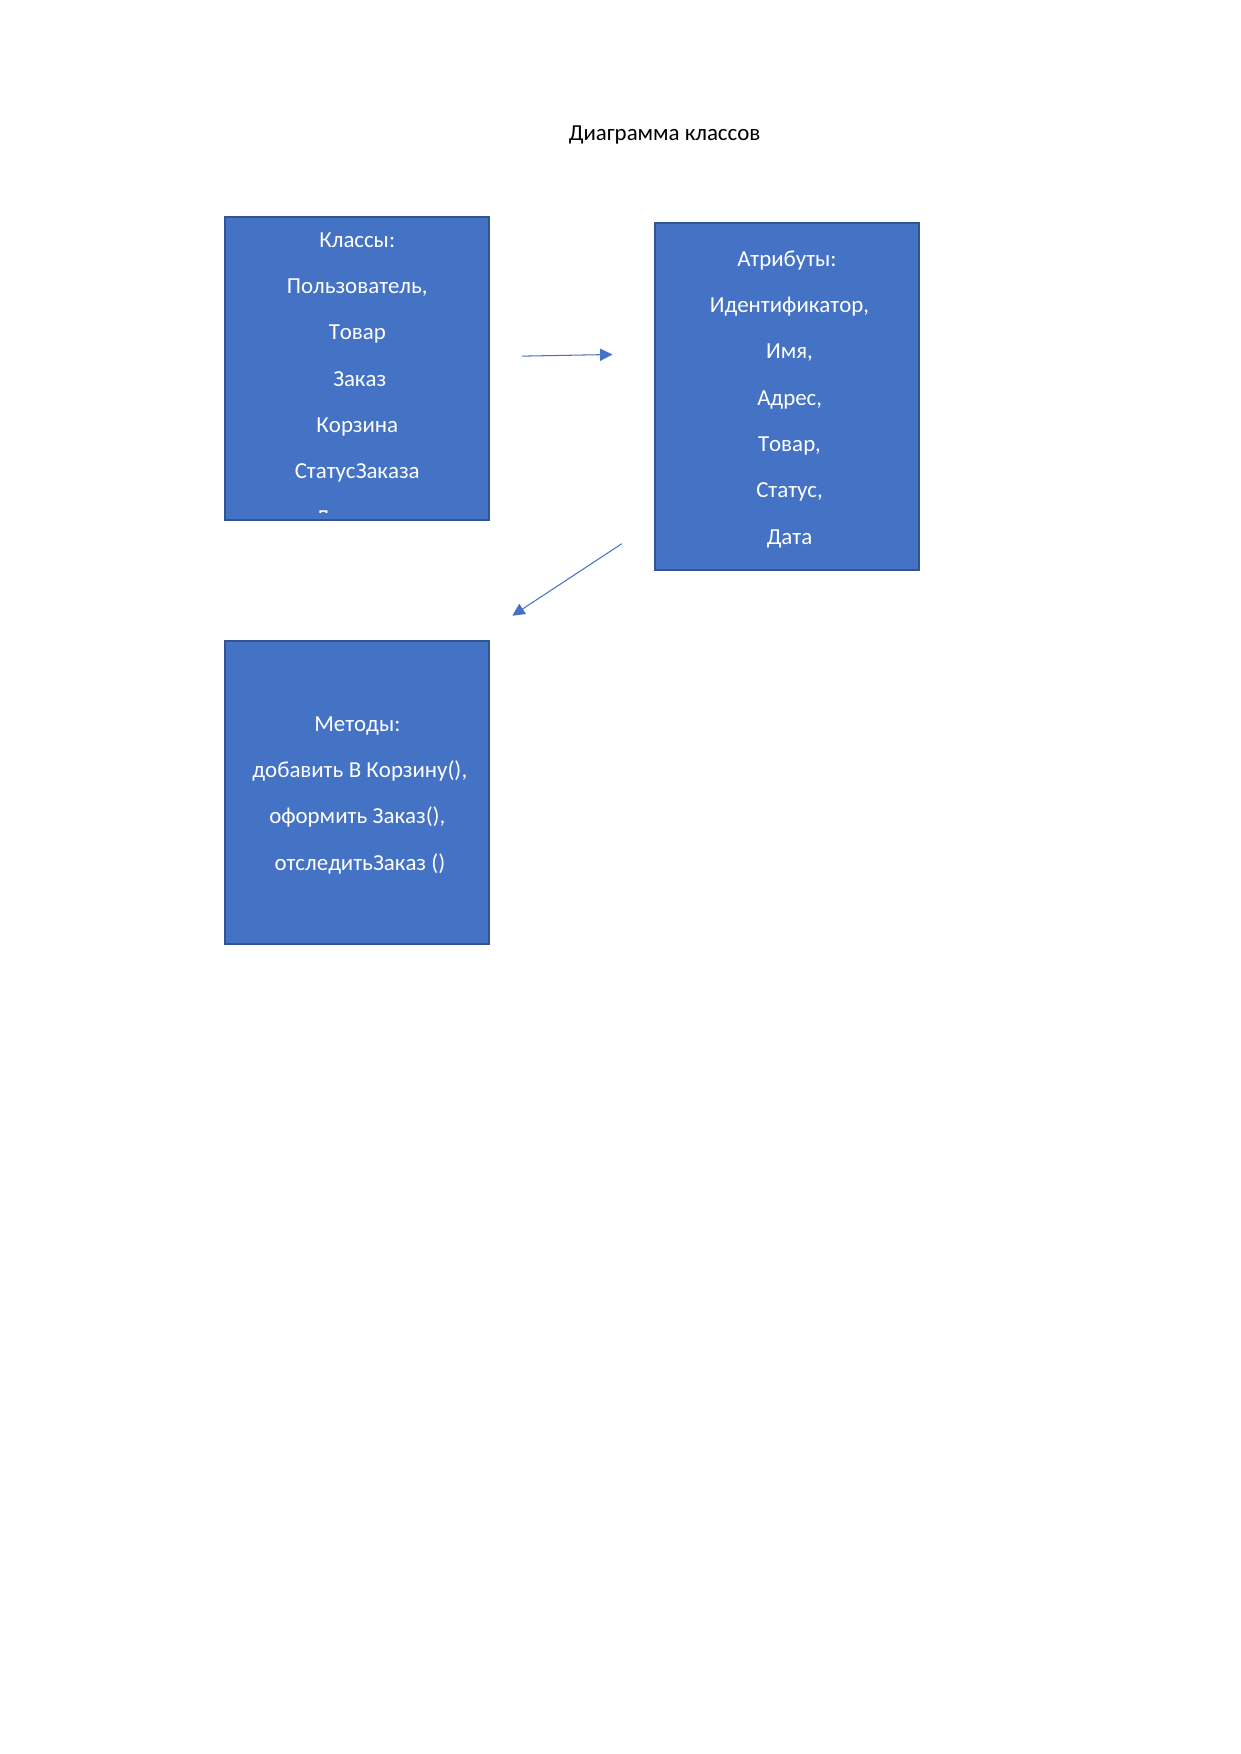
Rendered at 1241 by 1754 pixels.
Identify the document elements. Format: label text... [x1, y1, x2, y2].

text Диаграмма классов [177, 118, 1152, 146]
